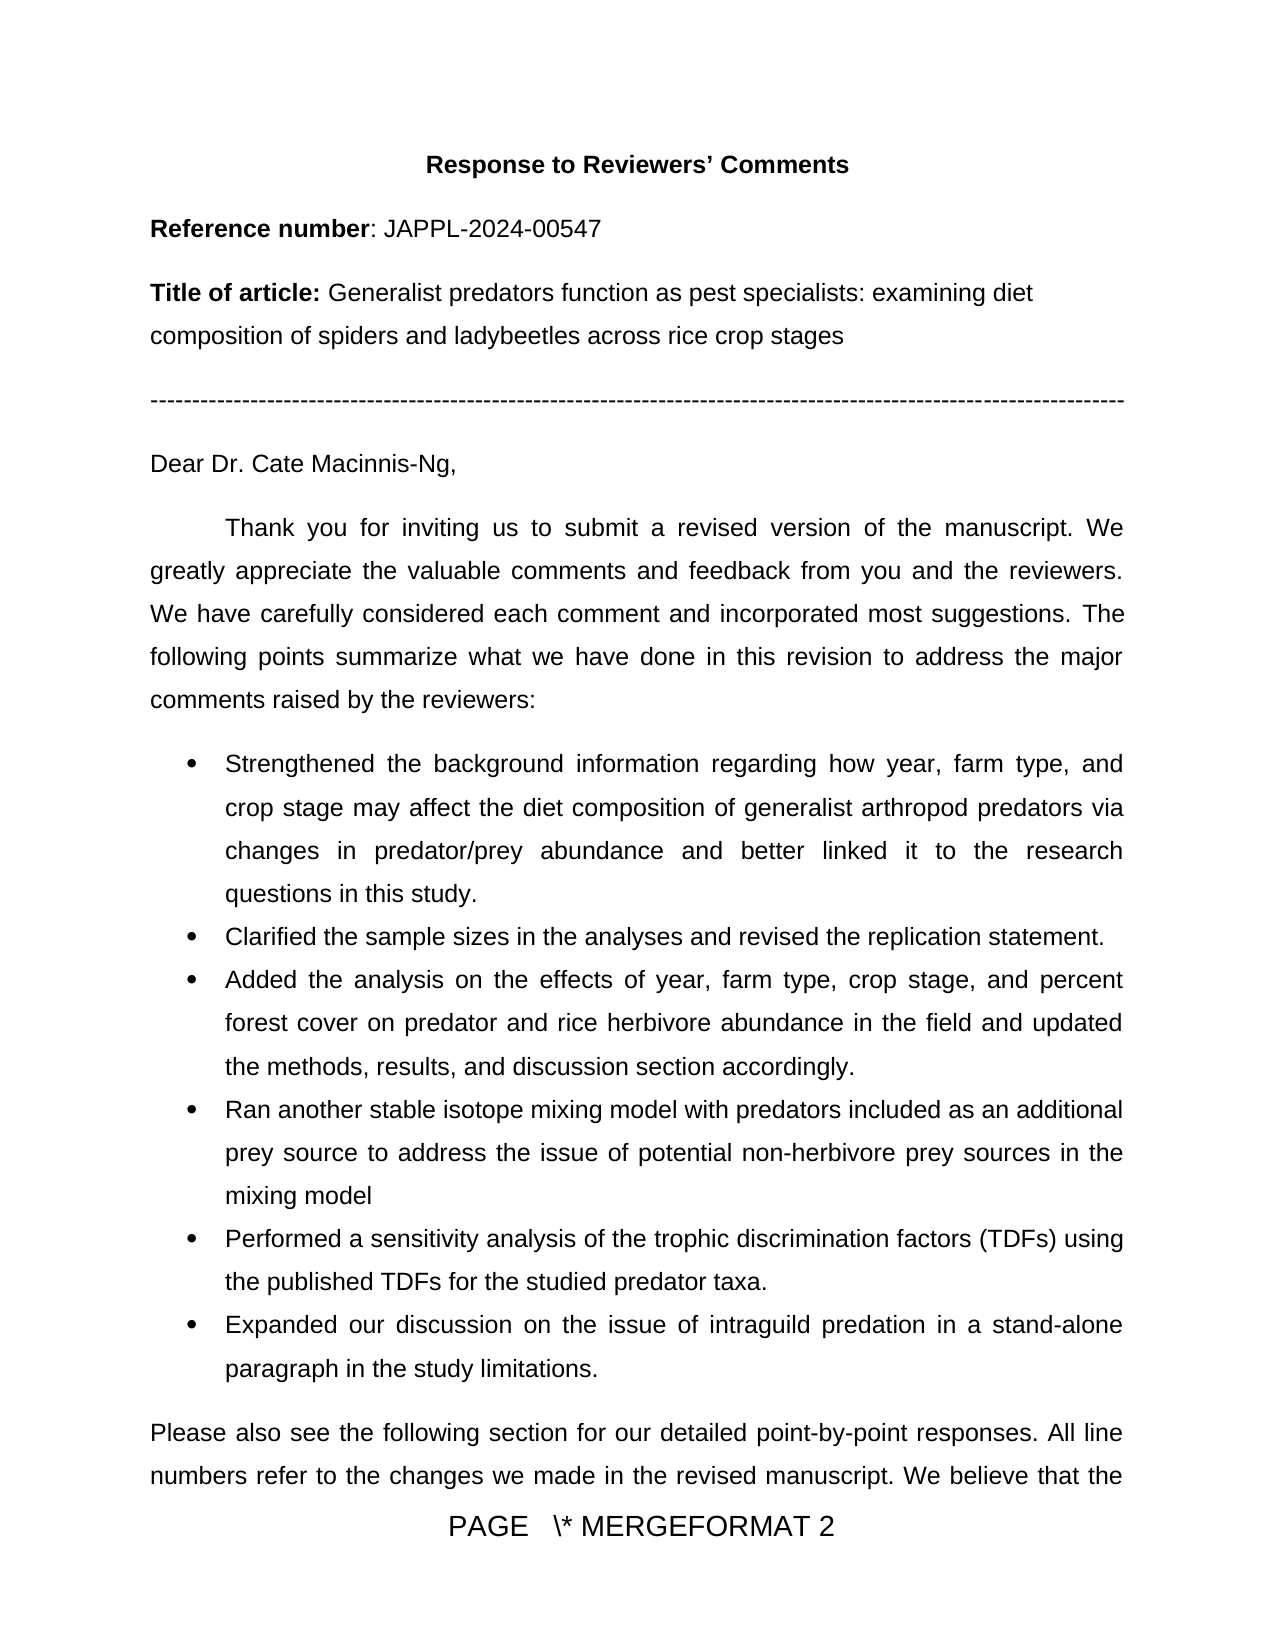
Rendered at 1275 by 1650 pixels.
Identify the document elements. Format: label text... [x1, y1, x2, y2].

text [150, 1418, 1125, 1489]
text Response to Reviewers’ Comments [150, 150, 1125, 179]
text Thank you for inviting us to submit a revised version of the manuscript. We greatly appreciate the valuable comments and feedback from you and the reviewers. We have carefully considered each comment and incorporated most suggestions. The following points summarize what we have done in this revision to address the major comments raised by the reviewers: [150, 513, 1125, 714]
text Title of article: Generalist predators function as pest specialists: examining diet composition of spiders and ladybeetles across rice crop stages [150, 278, 1125, 350]
list Ran another stable isotope mixing model with predators included as an additional prey source to address the issue of potential non-herbivore prey sources in the mixing model [187, 1095, 1125, 1210]
text Dear Dr. Cate Macinnis-Ng, [150, 449, 1125, 478]
list Added the analysis on the effects of year, farm type, crop stage, and percent forest cover on predator and rice herbivore abundance in the field and updated the methods, results, and discussion section accordingly. [187, 965, 1125, 1080]
list Expanded our discussion on the issue of intraguild predation in a stand-alone paragraph in the study limitations. [187, 1311, 1125, 1382]
list Strengthened the background information regarding how year, farm type, and crop stage may affect the diet composition of generalist arthropod predators via changes in predator/prey abundance and better linked it to the research questions in this study. [187, 749, 1125, 908]
list Clarified the sample sizes in the analyses and revised the replication statement. [187, 922, 1125, 951]
list Performed a sensitivity analysis of the trophic discrimination factors (TDFs) using the published TDFs for the studied predator taxa. [187, 1224, 1125, 1296]
text --------------------------------------------------------------------------------------------------------------------- [150, 385, 1125, 414]
text Reference number: JAPPL-2024-00547 [150, 214, 1125, 243]
